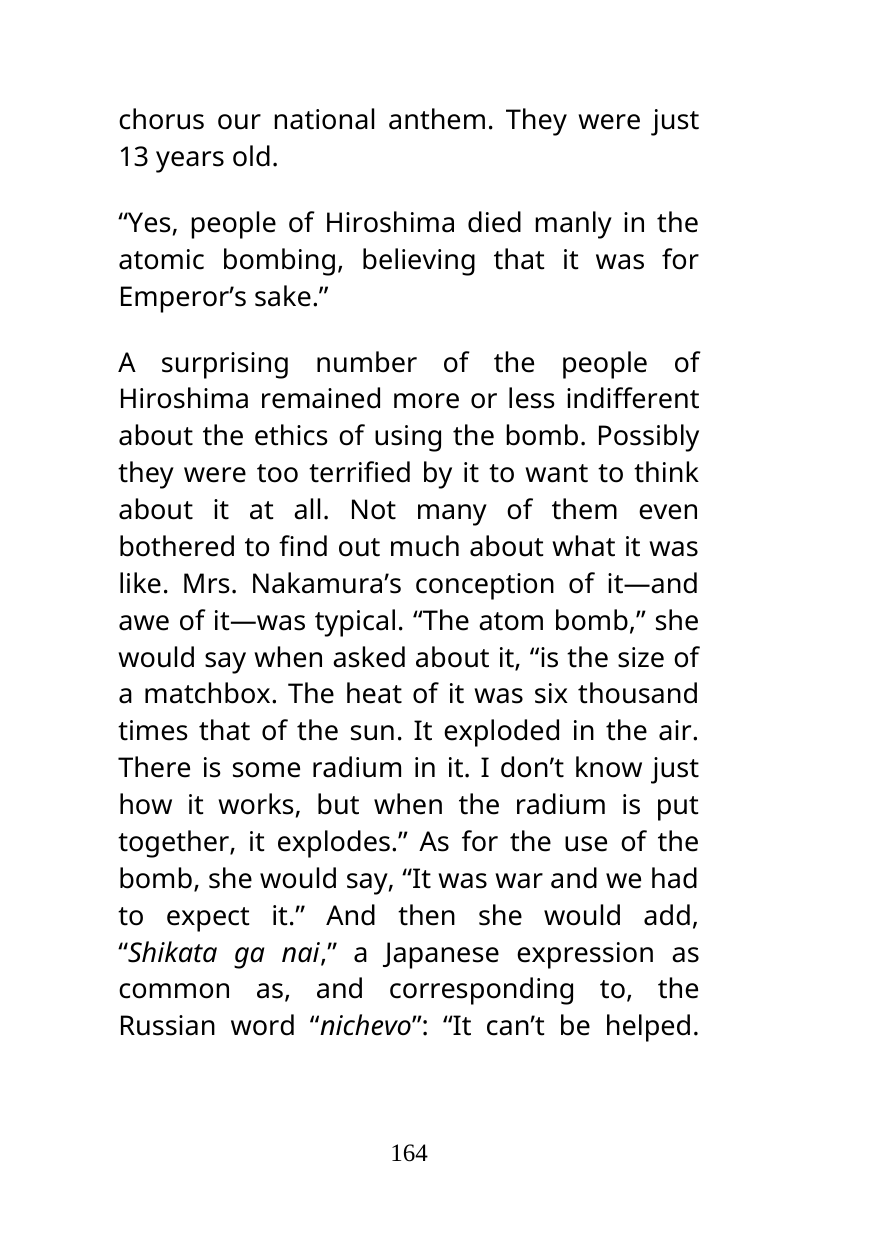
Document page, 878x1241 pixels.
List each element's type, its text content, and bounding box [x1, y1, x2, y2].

text “Yes, people of Hiroshima died manly in the atomic bombing, believing that it was for Emperor’s sake.” [118, 203, 700, 314]
